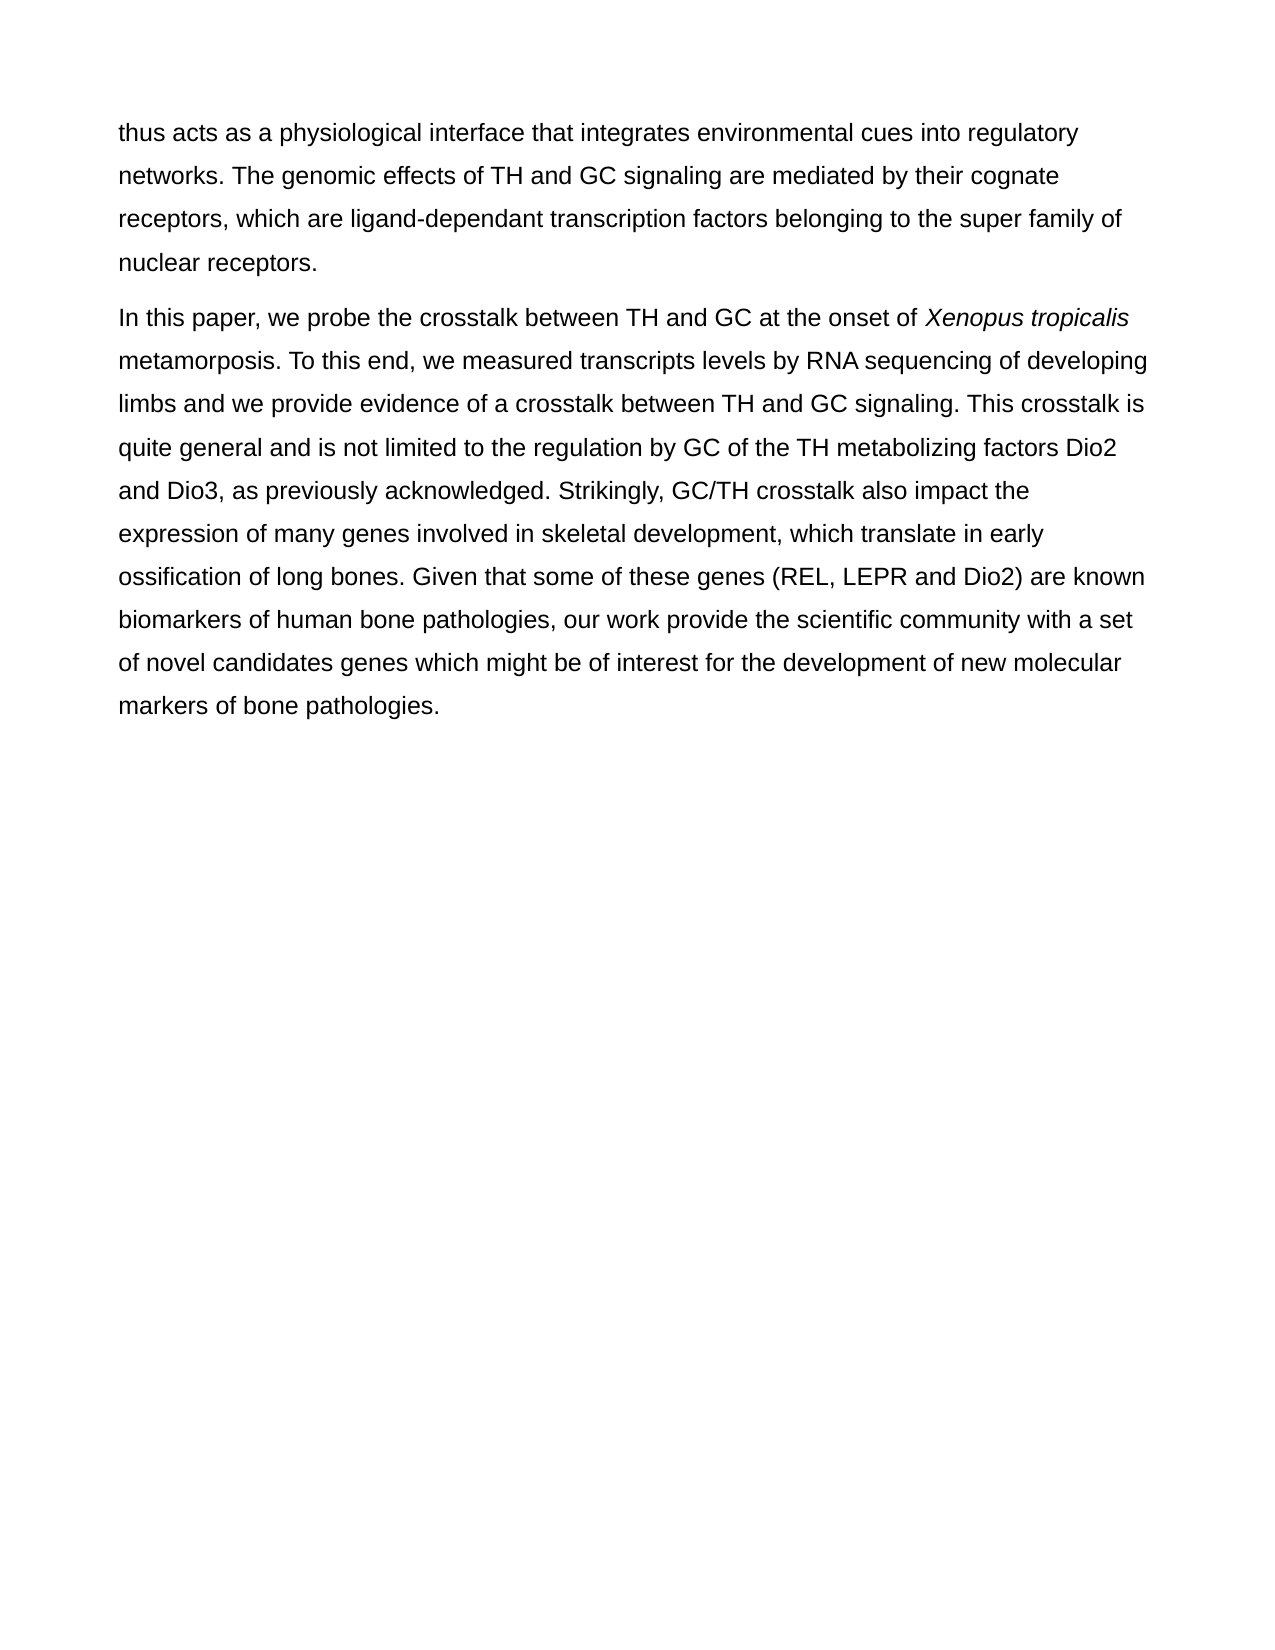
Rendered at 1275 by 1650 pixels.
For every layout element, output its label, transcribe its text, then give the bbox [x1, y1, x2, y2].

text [118, 118, 1157, 276]
text In this paper, we probe the crosstalk between TH and GC at the onset of Xenopus tropicalis metamorposis. To this end, we measured transcripts levels by RNA sequencing of developing limbs and we provide evidence of a crosstalk between TH and GC signaling. This crosstalk is quite general and is not limited to the regulation by GC of the TH metabolizing factors Dio2 and Dio3, as previously acknowledged. Strikingly, GC/TH crosstalk also impact the expression of many genes involved in skeletal development, which translate in early ossification of long bones. Given that some of these genes (REL, LEPR and Dio2) are known biomarkers of human bone pathologies, our work provide the scientific community with a set of novel candidates genes which might be of interest for the development of new molecular markers of bone pathologies. [118, 303, 1157, 720]
